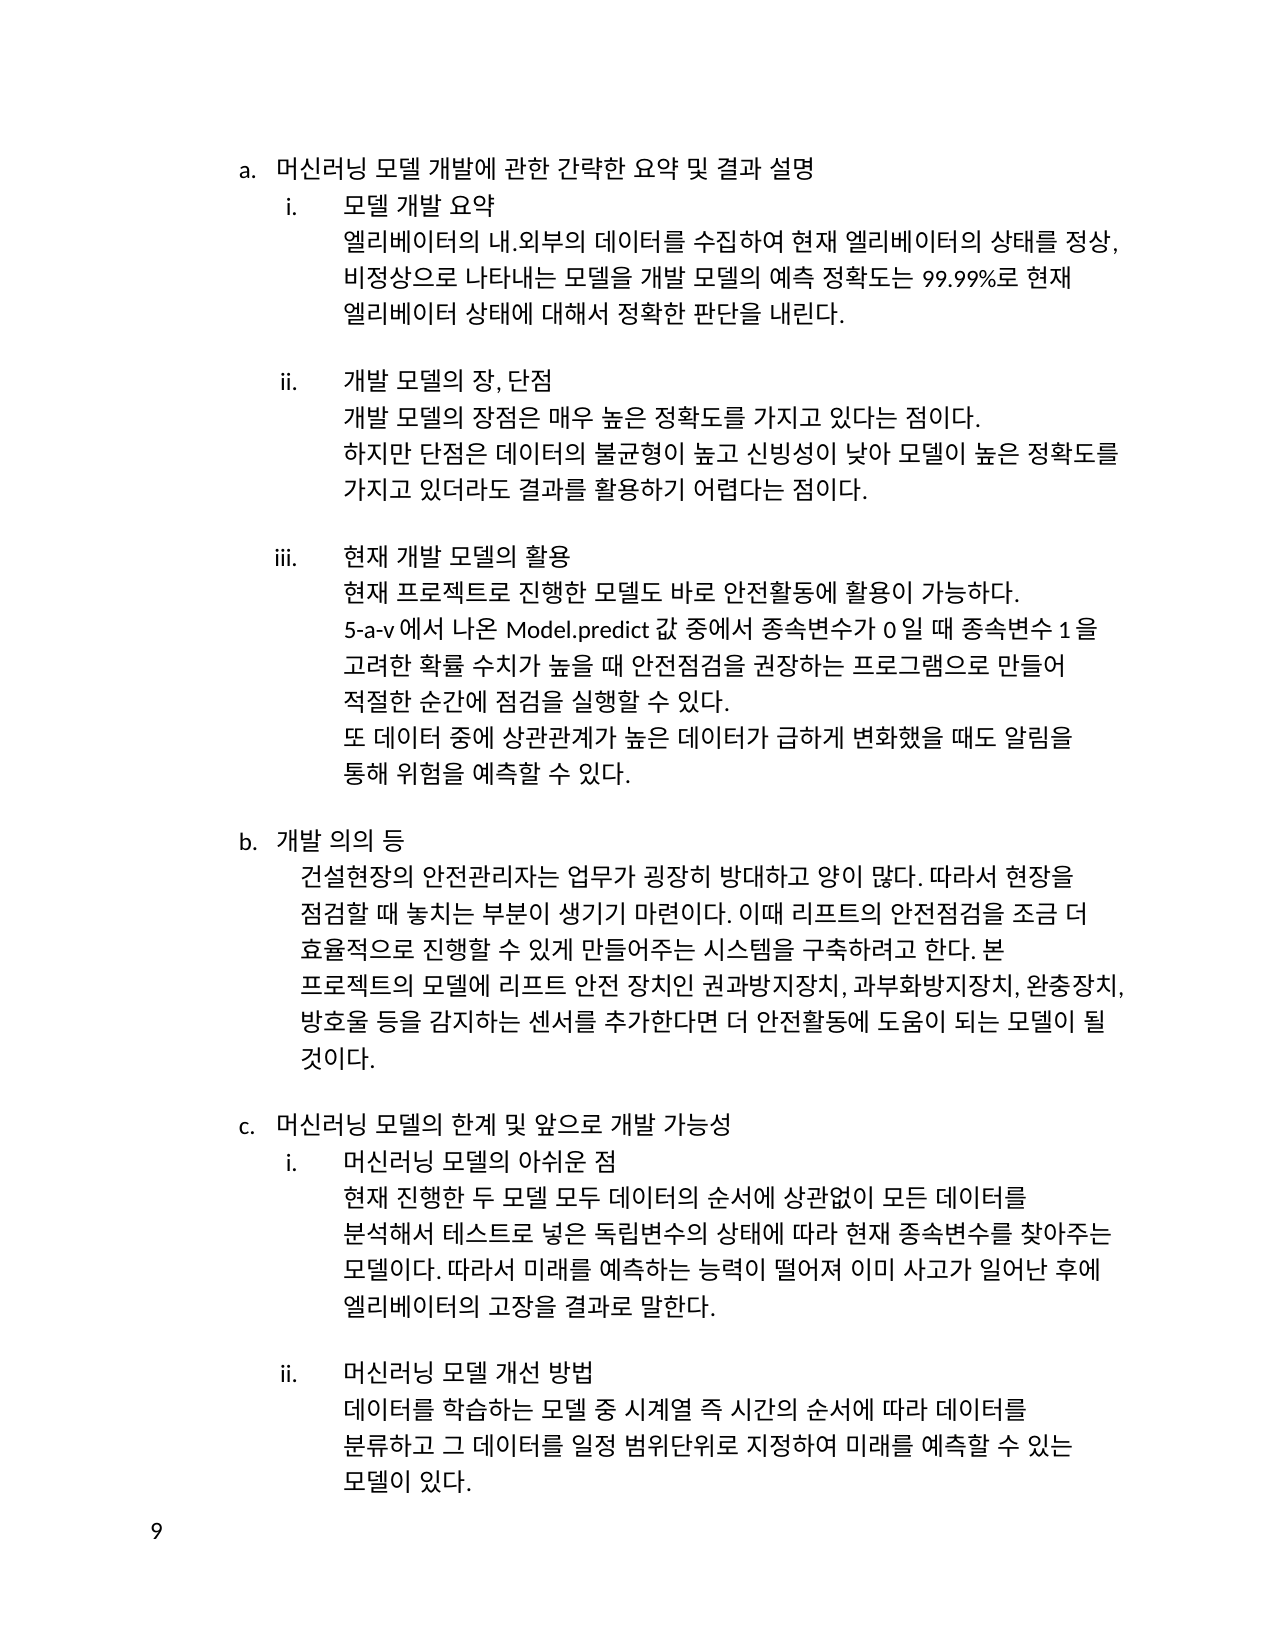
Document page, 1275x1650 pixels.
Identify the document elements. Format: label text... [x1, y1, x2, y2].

list 개발 의의 등 [238, 822, 1125, 858]
list 머신러닝 모델의 한계 및 앞으로 개발 가능성 [238, 1106, 1125, 1142]
list 현재 개발 모델의 활용 현재 프로젝트로 진행한 모델도 바로 안전활동에 활용이 가능하다. 5-a-v에서 나온 Model.predict 값 중에서 종속변수가 0일 때 종속변수1을 고려한 확률 수치가 높을 때 안전점검을 권장하는 프로그램으로 만들어 적절한 순간에 점검을 실행할 수 있다. 또 데이터 중에 상관관계가 높은 데이터가 급하게 변화했을 때도 알림을 통해 위험을 예측할 수 있다. [298, 537, 1125, 791]
list 개발 모델의 장, 단점 개발 모델의 장점은 매우 높은 정확도를 가지고 있다는 점이다. 하지만 단점은 데이터의 불균형이 높고 신빙성이 낮아 모델이 높은 정확도를 가지고 있더라도 결과를 활용하기 어렵다는 점이다. [298, 362, 1125, 507]
list 머신러닝 모델 개발에 관한 간략한 요약 및 결과 설명 [238, 150, 1125, 186]
list 건설현장의 안전관리자는 업무가 굉장히 방대하고 양이 많다. 따라서 현장을 점검할 때 놓치는 부분이 생기기 마련이다. 이때 리프트의 안전점검을 조금 더 효율적으로 진행할 수 있게 만들어주는 시스템을 구축하려고 한다. 본 프로젝트의 모델에 리프트 안전 장치인 권과방지장치, 과부화방지장치, 완충장치, 방호울 등을 감지하는 센서를 추가한다면 더 안전활동에 도움이 되는 모델이 될 것이다. [300, 858, 1125, 1075]
list 모델 개발 요약 엘리베이터의 내.외부의 데이터를 수집하여 현재 엘리베이터의 상태를 정상, 비정상으로 나타내는 모델을 개발 모델의 예측 정확도는 99.99%로 현재 엘리베이터 상태에 대해서 정확한 판단을 내린다. [298, 186, 1125, 331]
